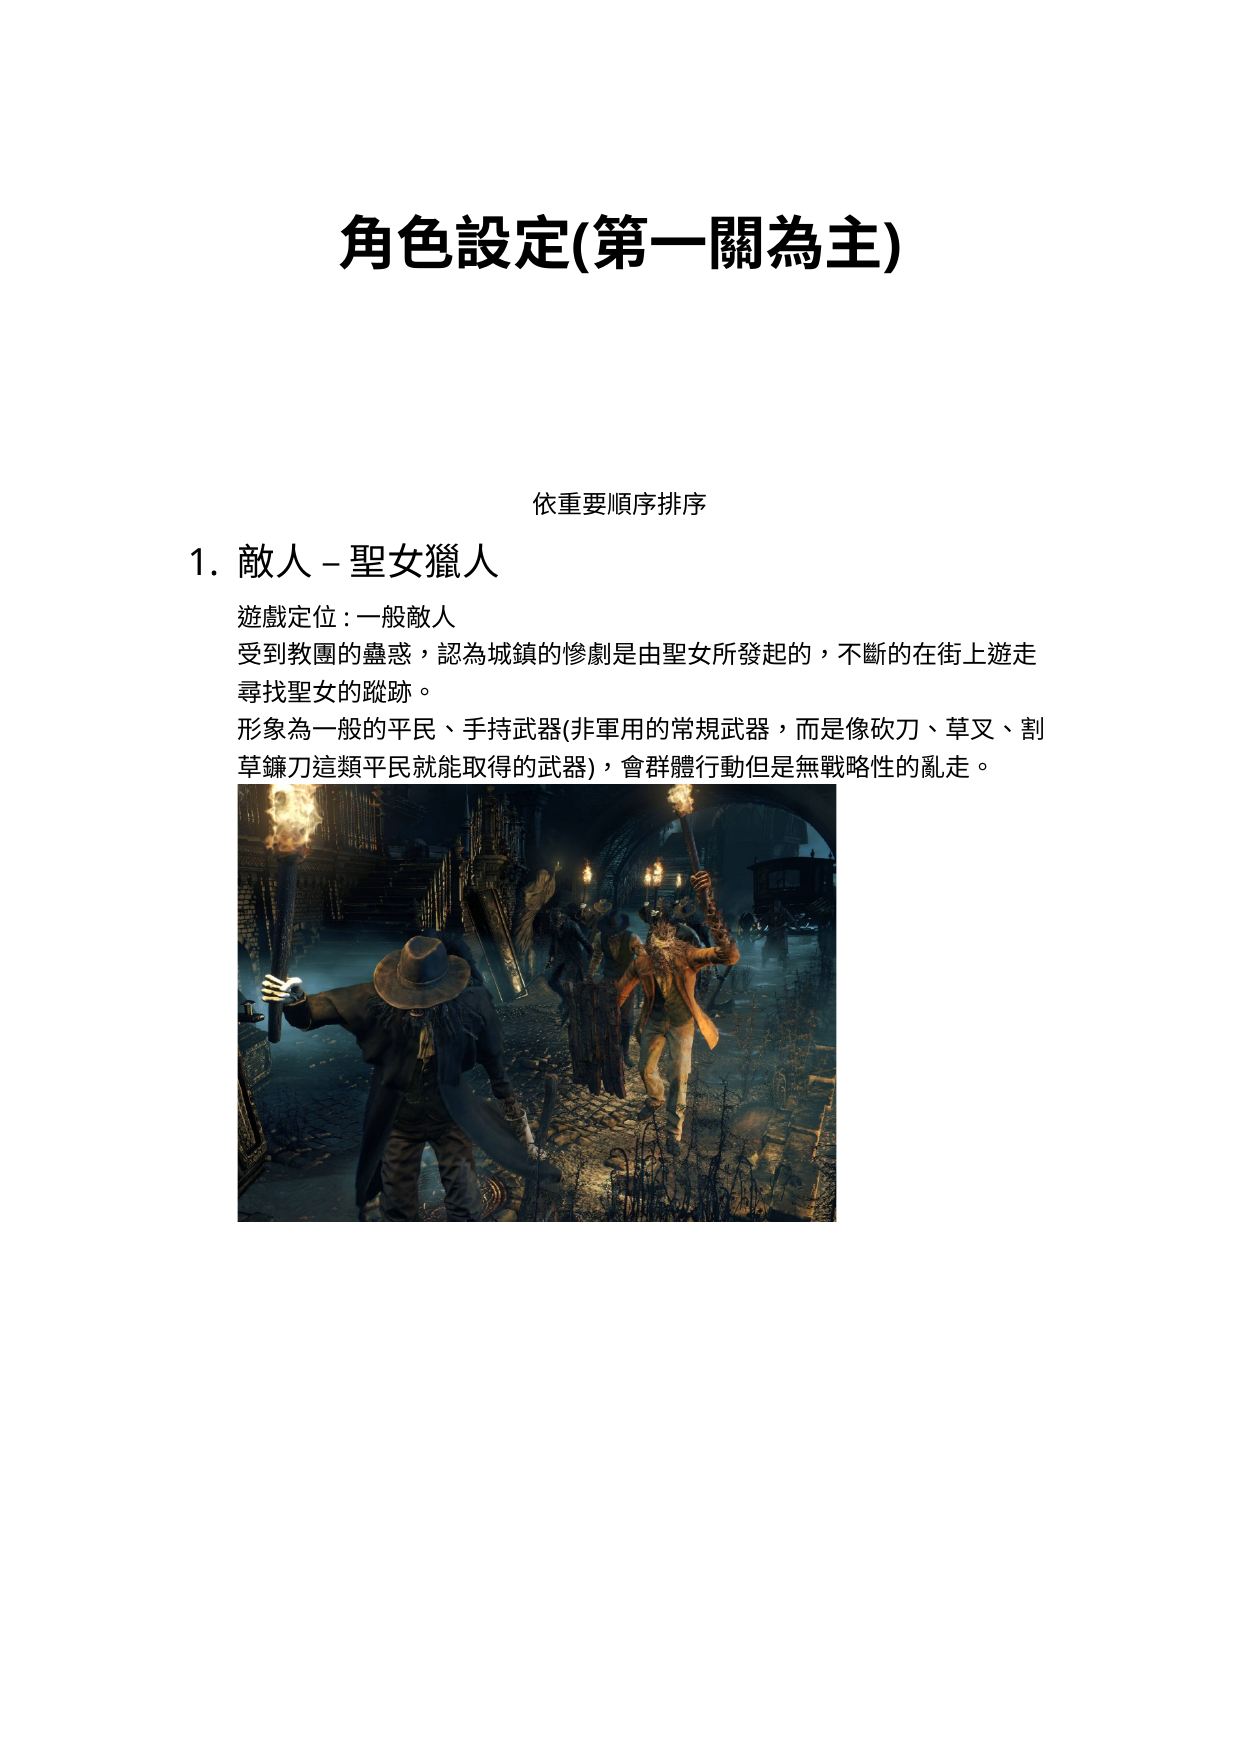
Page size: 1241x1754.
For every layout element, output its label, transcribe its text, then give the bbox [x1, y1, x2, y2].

text 受到教團的蠱惑，認為城鎮的慘劇是由聖女所發起的，不斷的在街上遊走尋找聖女的蹤跡。 [237, 634, 1053, 709]
picture [237, 784, 837, 1222]
subtitle 角色設定(第一關為主) [187, 183, 1053, 296]
text 形象為一般的平民、手持武器(非軍用的常規武器，而是像砍刀、草叉、割草鐮刀這類平民就能取得的武器)，會群體行動但是無戰略性的亂走。 [237, 709, 1053, 784]
text 遊戲定位 : 一般敵人 [237, 597, 1053, 634]
list 敵人 – 聖女獵人 [187, 522, 1053, 597]
text 依重要順序排序 [187, 484, 1053, 522]
